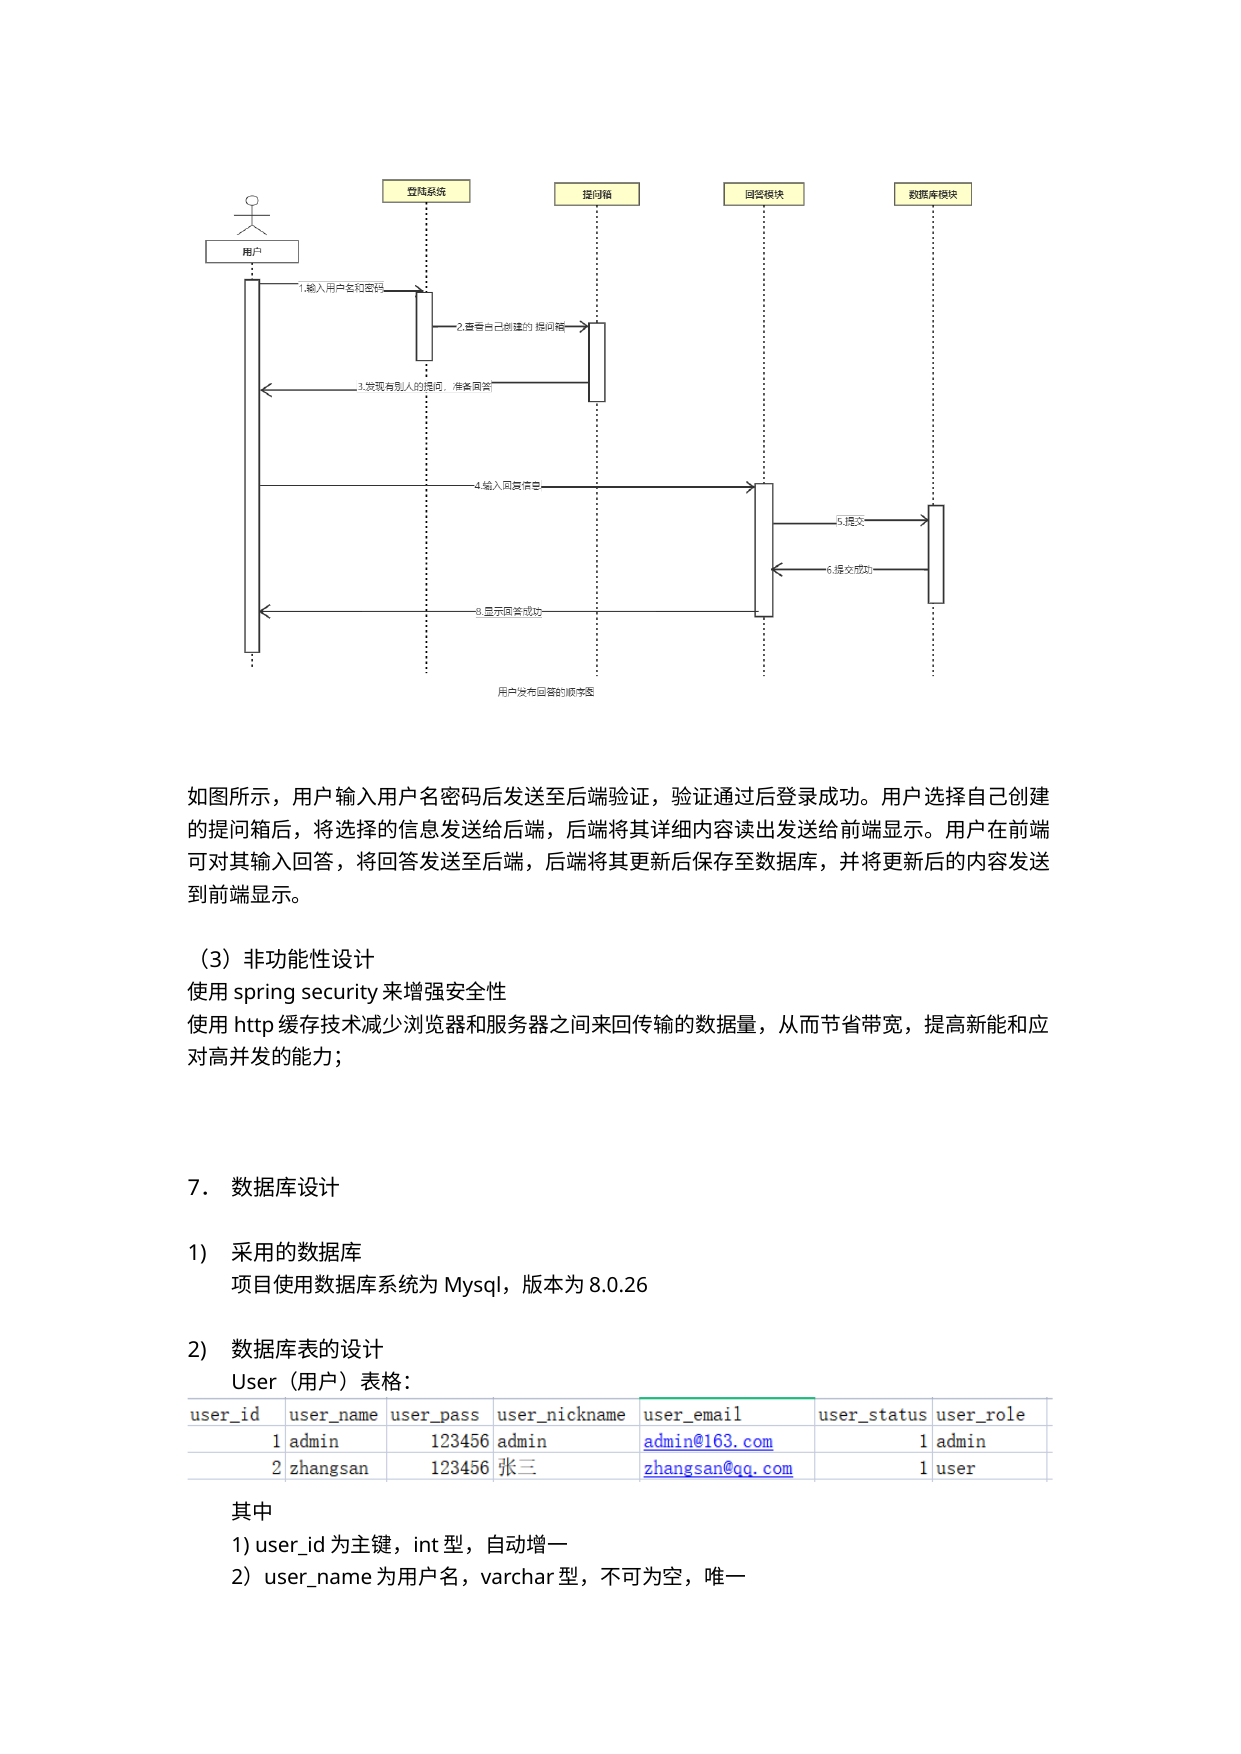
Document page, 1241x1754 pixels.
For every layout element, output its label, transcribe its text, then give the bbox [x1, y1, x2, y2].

picture [187, 1397, 1053, 1482]
text 使用spring security来增强安全性 [187, 974, 1053, 1007]
text User（用户）表格： [231, 1364, 1053, 1397]
text 2）user_name为用户名，varchar型，不可为空，唯一 [187, 1559, 1053, 1592]
list 数据库表的设计 [187, 1332, 1053, 1364]
text （3）非功能性设计 [187, 942, 1053, 974]
text 其中 [187, 1494, 1053, 1527]
text 如图所示，用户输入用户名密码后发送至后端验证，验证通过后登录成功。用户选择自己创建的提问箱后，将选择的信息发送给后端，后端将其详细内容读出发送给前端显示。用户在前端可对其输入回答，将回答发送至后端，后端将其更新后保存至数据库，并将更新后的内容发送到前端显示。 [187, 779, 1053, 909]
list 采用的数据库 [187, 1234, 1053, 1267]
text 使用http缓存技术减少浏览器和服务器之间来回传输的数据量，从而节省带宽，提高新能和应对高并发的能力； [187, 1007, 1053, 1072]
text 1) user_id为主键，int型，自动增一 [187, 1527, 1053, 1559]
text 项目使用数据库系统为Mysql，版本为8.0.26 [231, 1267, 1053, 1299]
picture [187, 162, 989, 726]
list 数据库设计 [187, 1169, 1053, 1202]
